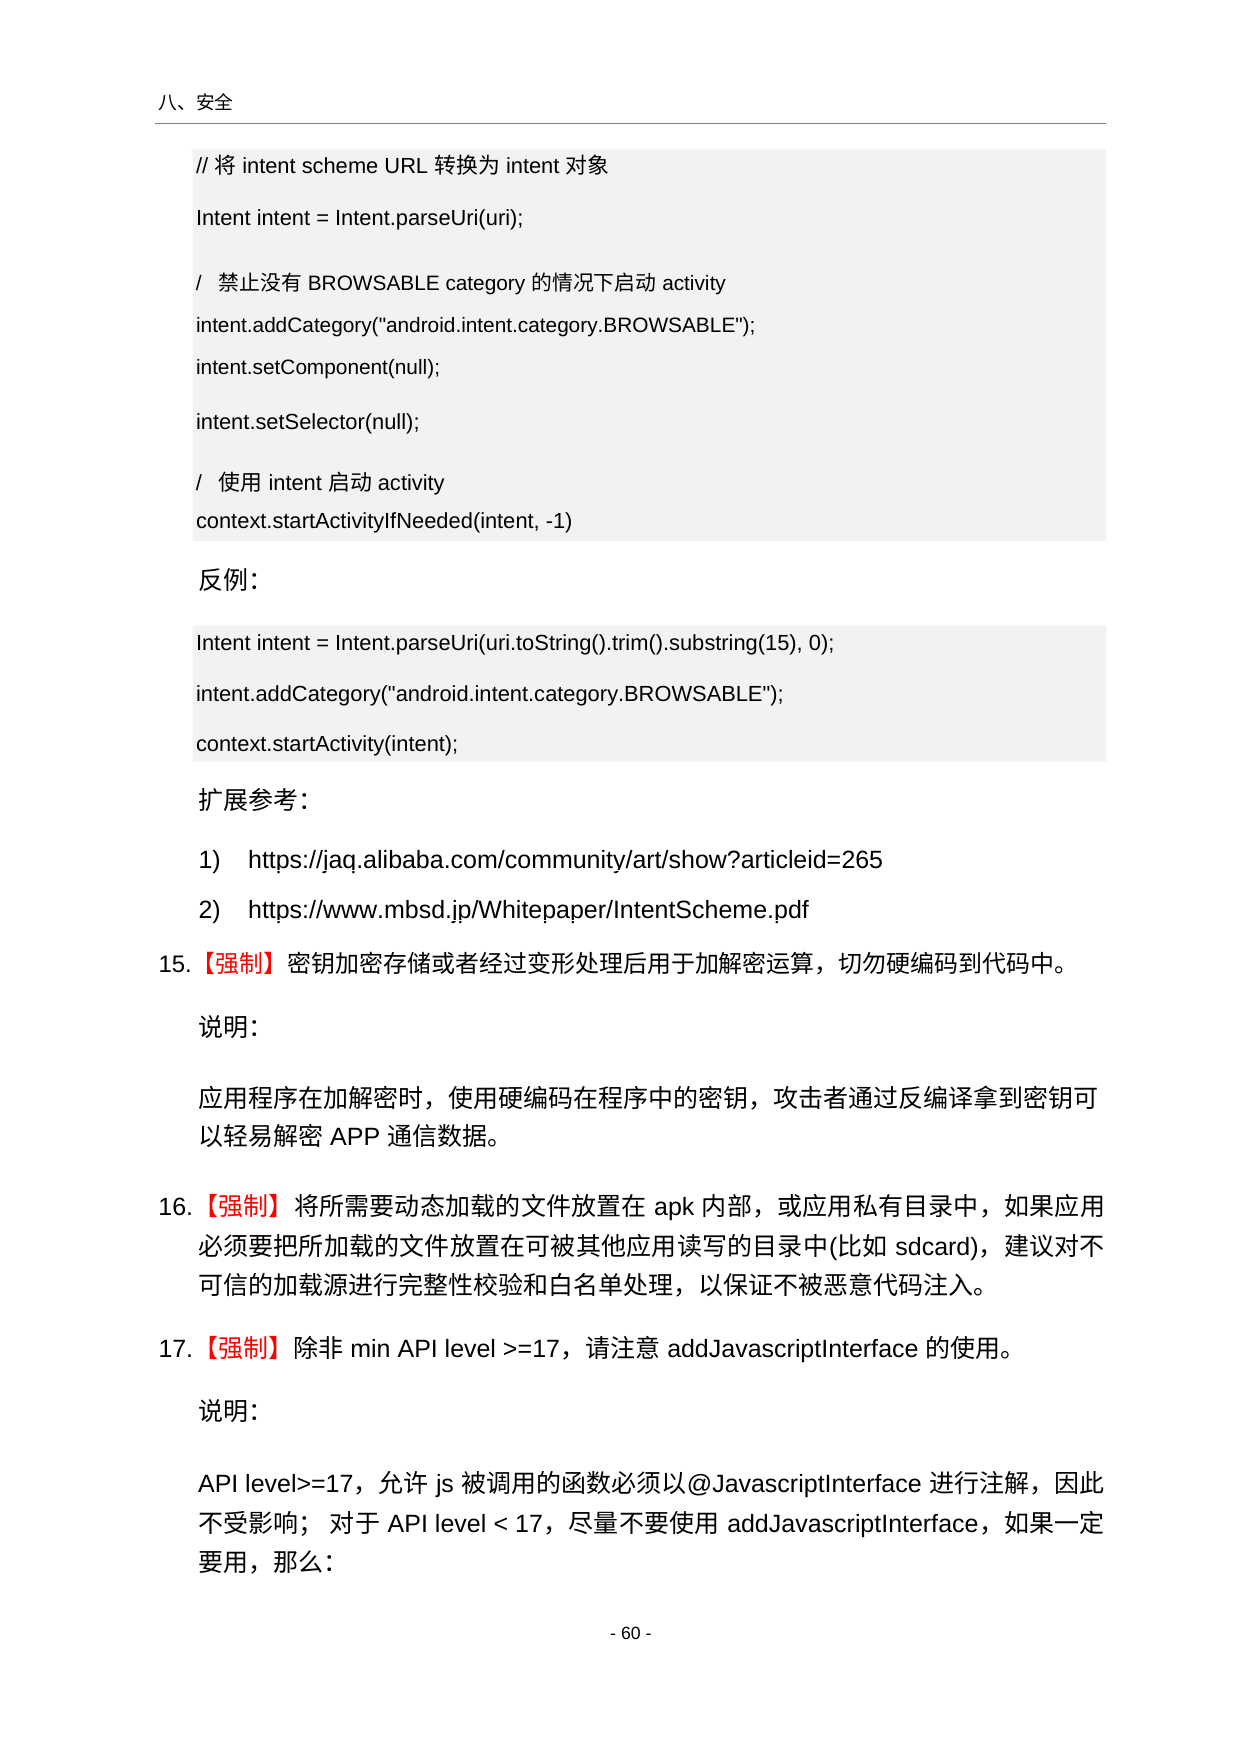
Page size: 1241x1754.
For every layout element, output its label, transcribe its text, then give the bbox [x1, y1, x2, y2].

text 扩展参考： [198, 787, 1105, 815]
text intent.setSelector(null); [196, 409, 1105, 434]
list https://www.mbsd.jp/Whitepaper/IntentScheme.pdf [198, 895, 1105, 923]
text 反例： [198, 567, 1105, 595]
picture [155, 123, 1107, 507]
text - 60 - [150, 1623, 1111, 1643]
text 说明： [198, 1397, 1105, 1426]
list https://jaq.alibaba.com/community/art/show?articleid=265 [198, 845, 1105, 874]
text // 将 intent scheme URL 转换为 intent 对象 [196, 153, 1105, 179]
text 说明： [198, 1013, 1105, 1042]
text 八、安全 [158, 92, 1105, 114]
text 应用程序在加解密时，使用硬编码在程序中的密钥，攻击者通过反编译拿到密钥可以轻易解密 APP 通信数据。 [198, 1077, 1103, 1152]
text Intent intent = Intent.parseUri(uri); [196, 205, 1105, 231]
text 16.【强制】将所需要动态加载的文件放置在 apk 内部，或应用私有目录中，如果应用必须要把所加载的文件放置在可被其他应用读写的目录中(比如 sdcard)，建议对不可信的加载源进行完整性校验和白名单处理，以保证不被恶意代码注入。 [158, 1184, 1105, 1302]
text Intent intent = Intent.parseUri(uri.toString().trim().substring(15), 0); intent.addCategory("android.intent.category.BROWSABLE"); context.startActivity(intent); [196, 630, 836, 756]
list 使用 intent 启动 activity context.startActivityIfNeeded(intent, -1) [196, 460, 574, 536]
text 17.【强制】除非 min API level >=17，请注意 addJavascriptInterface 的使用。 [158, 1334, 1105, 1364]
list 禁止没有 BROWSABLE category 的情况下启动 activity intent.addCategory("android.intent.category.BROWSABLE"); intent.setComponent(null); [196, 257, 784, 383]
text API level>=17，允许 js 被调用的函数必须以@JavascriptInterface 进行注解，因此不受影响； 对于 API level < 17，尽量不要使用 addJavascriptInterface，如果一定要用，那么： [198, 1461, 1105, 1579]
text 15.【强制】密钥加密存储或者经过变形处理后用于加解密运算，切勿硬编码到代码中。 [158, 949, 1105, 978]
